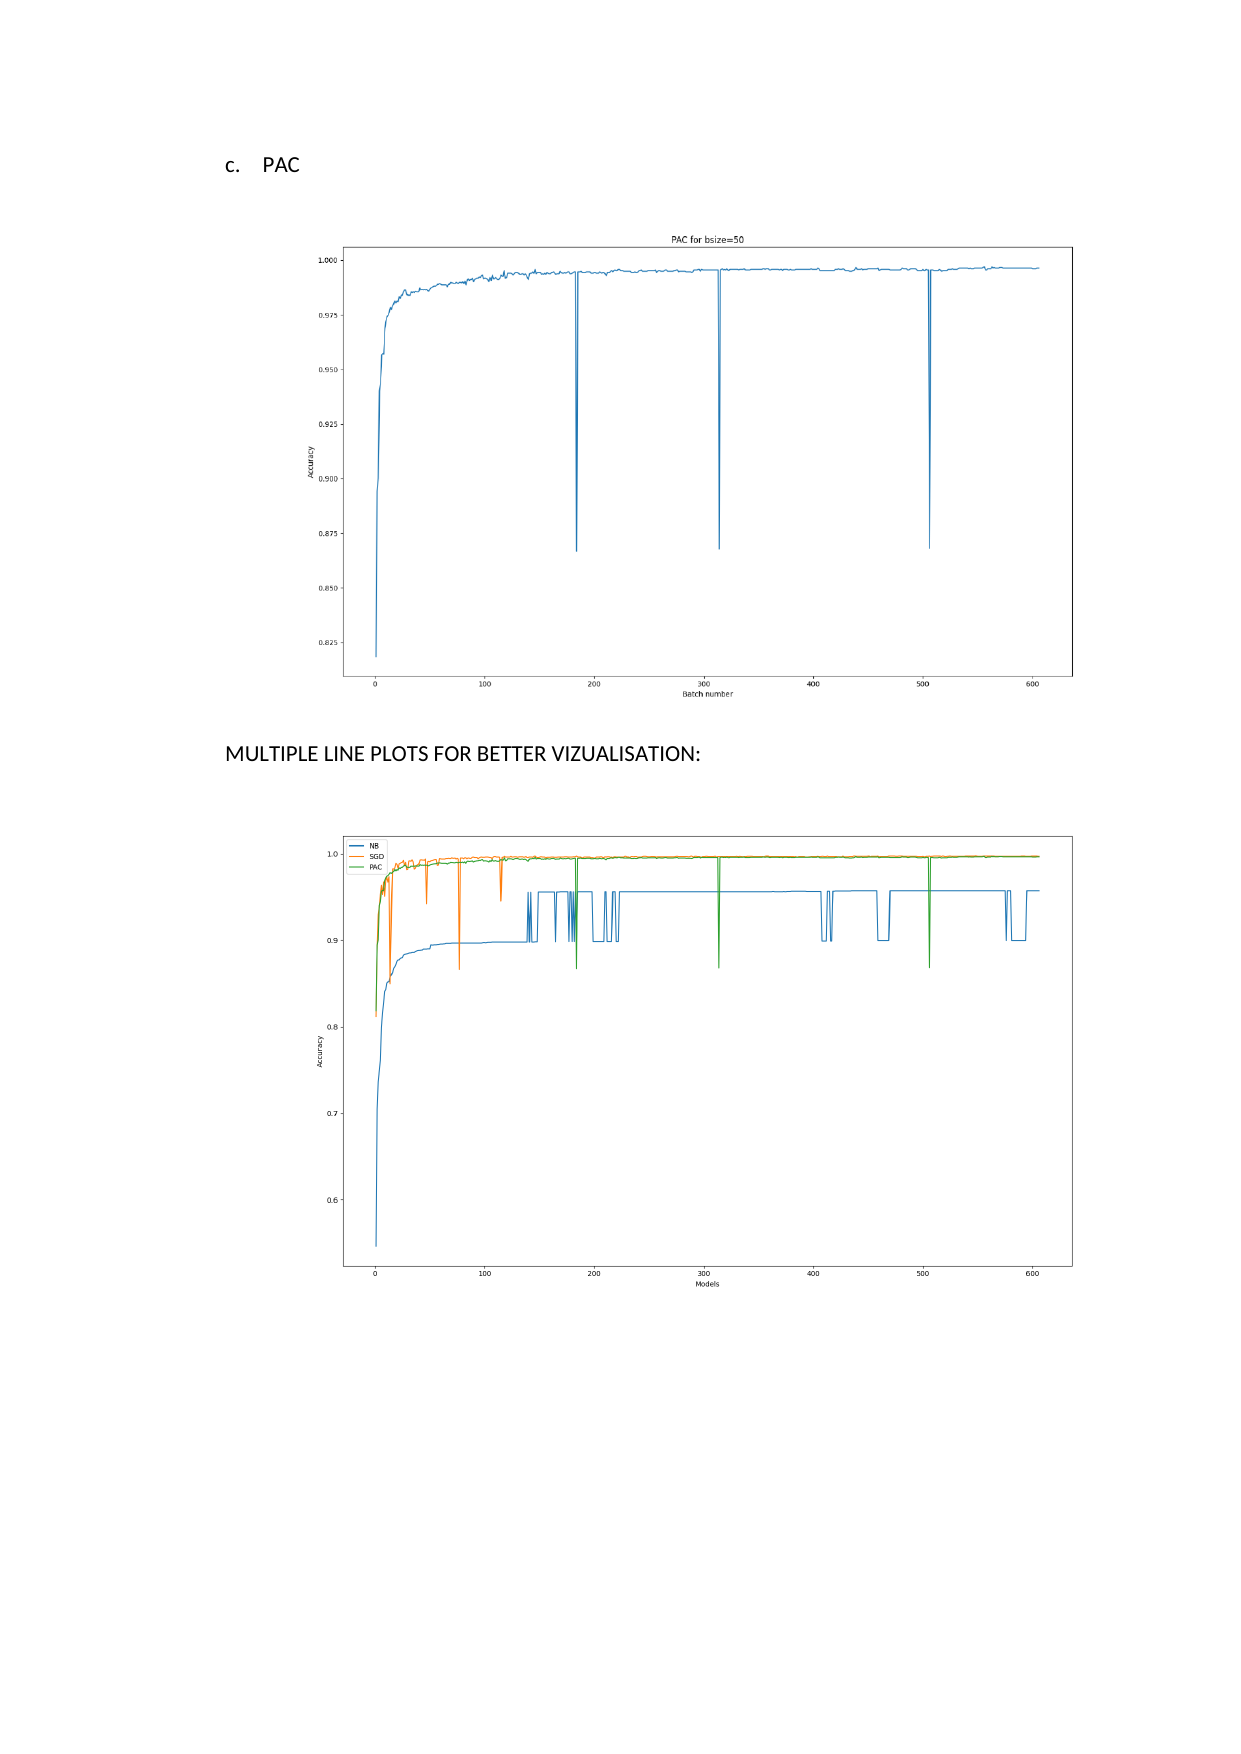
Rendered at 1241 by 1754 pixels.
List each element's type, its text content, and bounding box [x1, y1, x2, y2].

list PAC [225, 150, 1090, 178]
picture [225, 180, 1166, 737]
picture [225, 769, 1166, 1327]
list MULTIPLE LINE PLOTS FOR BETTER VIZUALISATION: [225, 739, 1090, 767]
